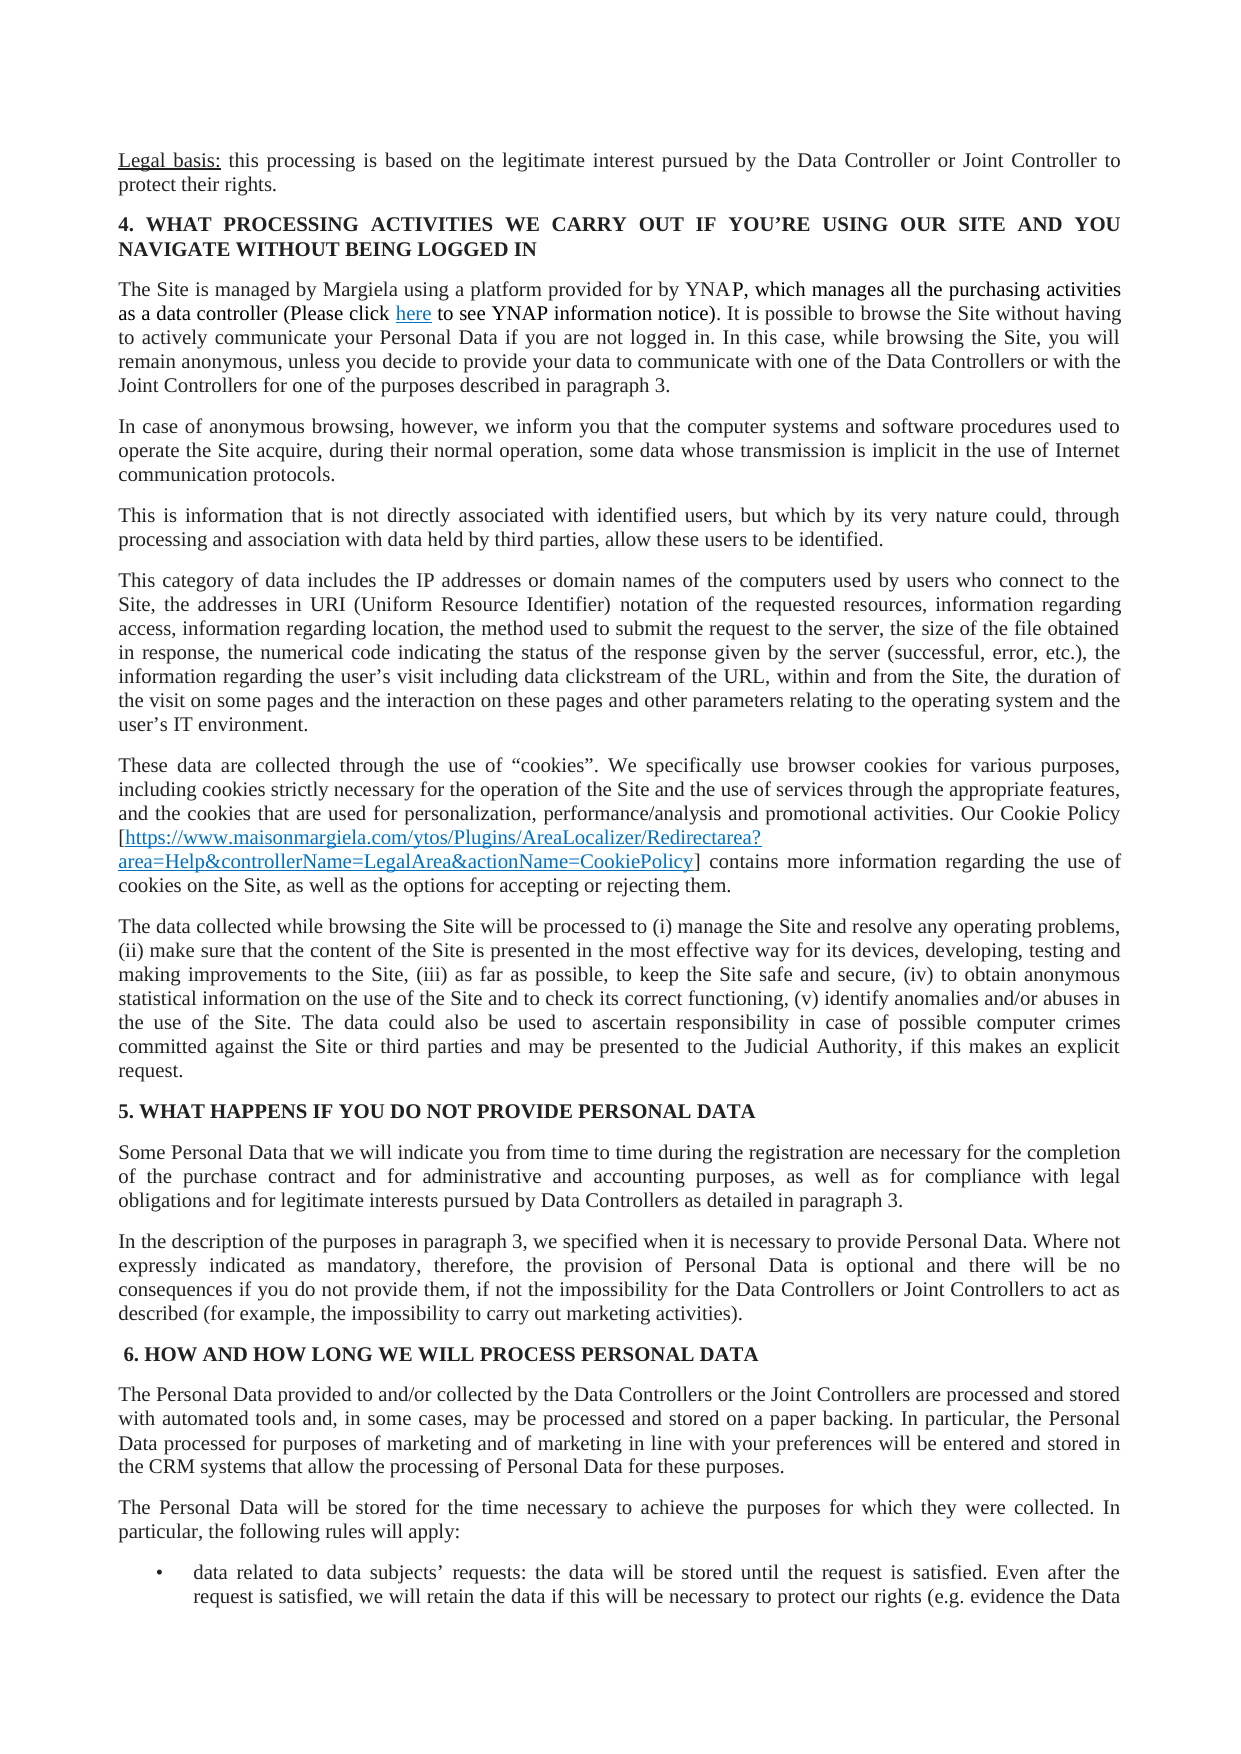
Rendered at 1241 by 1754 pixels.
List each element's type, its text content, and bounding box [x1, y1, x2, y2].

text The data collected while browsing the Site will be processed to (i) manage the Site and resolve any operating problems, (ii) make sure that the content of the Site is presented in the most effective way for its devices, developing, testing and making improvements to the Site, (iii) as far as possible, to keep the Site safe and secure, (iv) to obtain anonymous statistical information on the use of the Site and to check its correct functioning, (v) identify anomalies and/or abuses in the use of the Site. The data could also be used to ascertain responsibility in case of possible computer crimes committed against the Site or third parties and may be presented to the Judicial Authority, if this makes an explicit request. [118, 914, 1122, 1082]
text The Site is managed by Margiela using a platform provided for by YNAP, which manages all the purchasing activities as a data controller (Please click here to see YNAP information notice). It is possible to browse the Site without having to actively communicate your Personal Data if you are not logged in. In this case, while browsing the Site, you will remain anonymous, unless you decide to provide your data to communicate with one of the Data Controllers or with the Joint Controllers for one of the purposes described in paragraph 3. [118, 277, 1122, 397]
text 4. WHAT PROCESSING ACTIVITIES WE CARRY OUT IF YOU’RE USING OUR SITE AND YOU NAVIGATE WITHOUT BEING LOGGED IN [118, 212, 1122, 261]
text The Personal Data will be stored for the time necessary to achieve the purposes for which they were collected. In particular, the following rules will apply: [118, 1495, 1122, 1543]
text In the description of the purposes in paragraph 3, we specified when it is necessary to provide Personal Data. Where not expressly indicated as mandatory, therefore, the provision of Personal Data is optional and there will be no consequences if you do not provide them, if not the impossibility for the Data Controllers or Joint Controllers to act as described (for example, the impossibility to carry out marketing activities). [118, 1229, 1122, 1325]
text Some Personal Data that we will indicate you from time to time during the registration are necessary for the completion of the purchase contract and for administrative and accounting purposes, as well as for compliance with legal obligations and for legitimate interests pursued by Data Controllers as detailed in paragraph 3. [118, 1140, 1122, 1212]
text This is information that is not directly associated with identified users, but which by its very nature could, through processing and association with data held by third parties, allow these users to be identified. [118, 503, 1122, 551]
text This category of data includes the IP addresses or domain names of the computers used by users who connect to the Site, the addresses in URI (Uniform Resource Identifier) ​​notation of the requested resources, information regarding access, information regarding location, the method used to submit the request to the server, the size of the file obtained in response, the numerical code indicating the status of the response given by the server (successful, error, etc.), the information regarding the user’s visit including data clickstream of the URL, within and from the Site, the duration of the visit on some pages and the interaction on these pages and other parameters relating to the operating system and the user’s IT environment. [118, 568, 1122, 736]
text These data are collected through the use of “cookies”. We specifically use browser cookies for various purposes, including cookies strictly necessary for the operation of the Site and the use of services through the appropriate features, and the cookies that are used for personalization, performance/analysis and promotional activities. Our Cookie Policy [https://www.maisonmargiela.com/ytos/Plugins/AreaLocalizer/Redirectarea?area=Help&controllerName=LegalArea&actionName=CookiePolicy] contains more information regarding the use of cookies on the Site, as well as the options for accepting or rejecting them. [118, 753, 1122, 897]
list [156, 1560, 1122, 1608]
text 6. HOW AND HOW LONG WE WILL PROCESS PERSONAL DATA [118, 1342, 1122, 1366]
text In case of anonymous browsing, however, we inform you that the computer systems and software procedures used to operate the Site acquire, during their normal operation, some data whose transmission is implicit in the use of Internet communication protocols. [118, 414, 1122, 486]
text Legal basis: this processing is based on the legitimate interest pursued by the Data Controller or Joint Controller to protect their rights. [118, 148, 1122, 196]
text The Personal Data provided to and/or collected by the Data Controllers or the Joint Controllers are processed and stored with automated tools and, in some cases, may be processed and stored on a paper backing. In particular, the Personal Data processed for purposes of marketing and of marketing in line with your preferences will be entered and stored in the CRM systems that allow the processing of Personal Data for these purposes. [118, 1382, 1122, 1478]
text 5. WHAT HAPPENS IF YOU DO NOT PROVIDE PERSONAL DATA [118, 1099, 1122, 1123]
